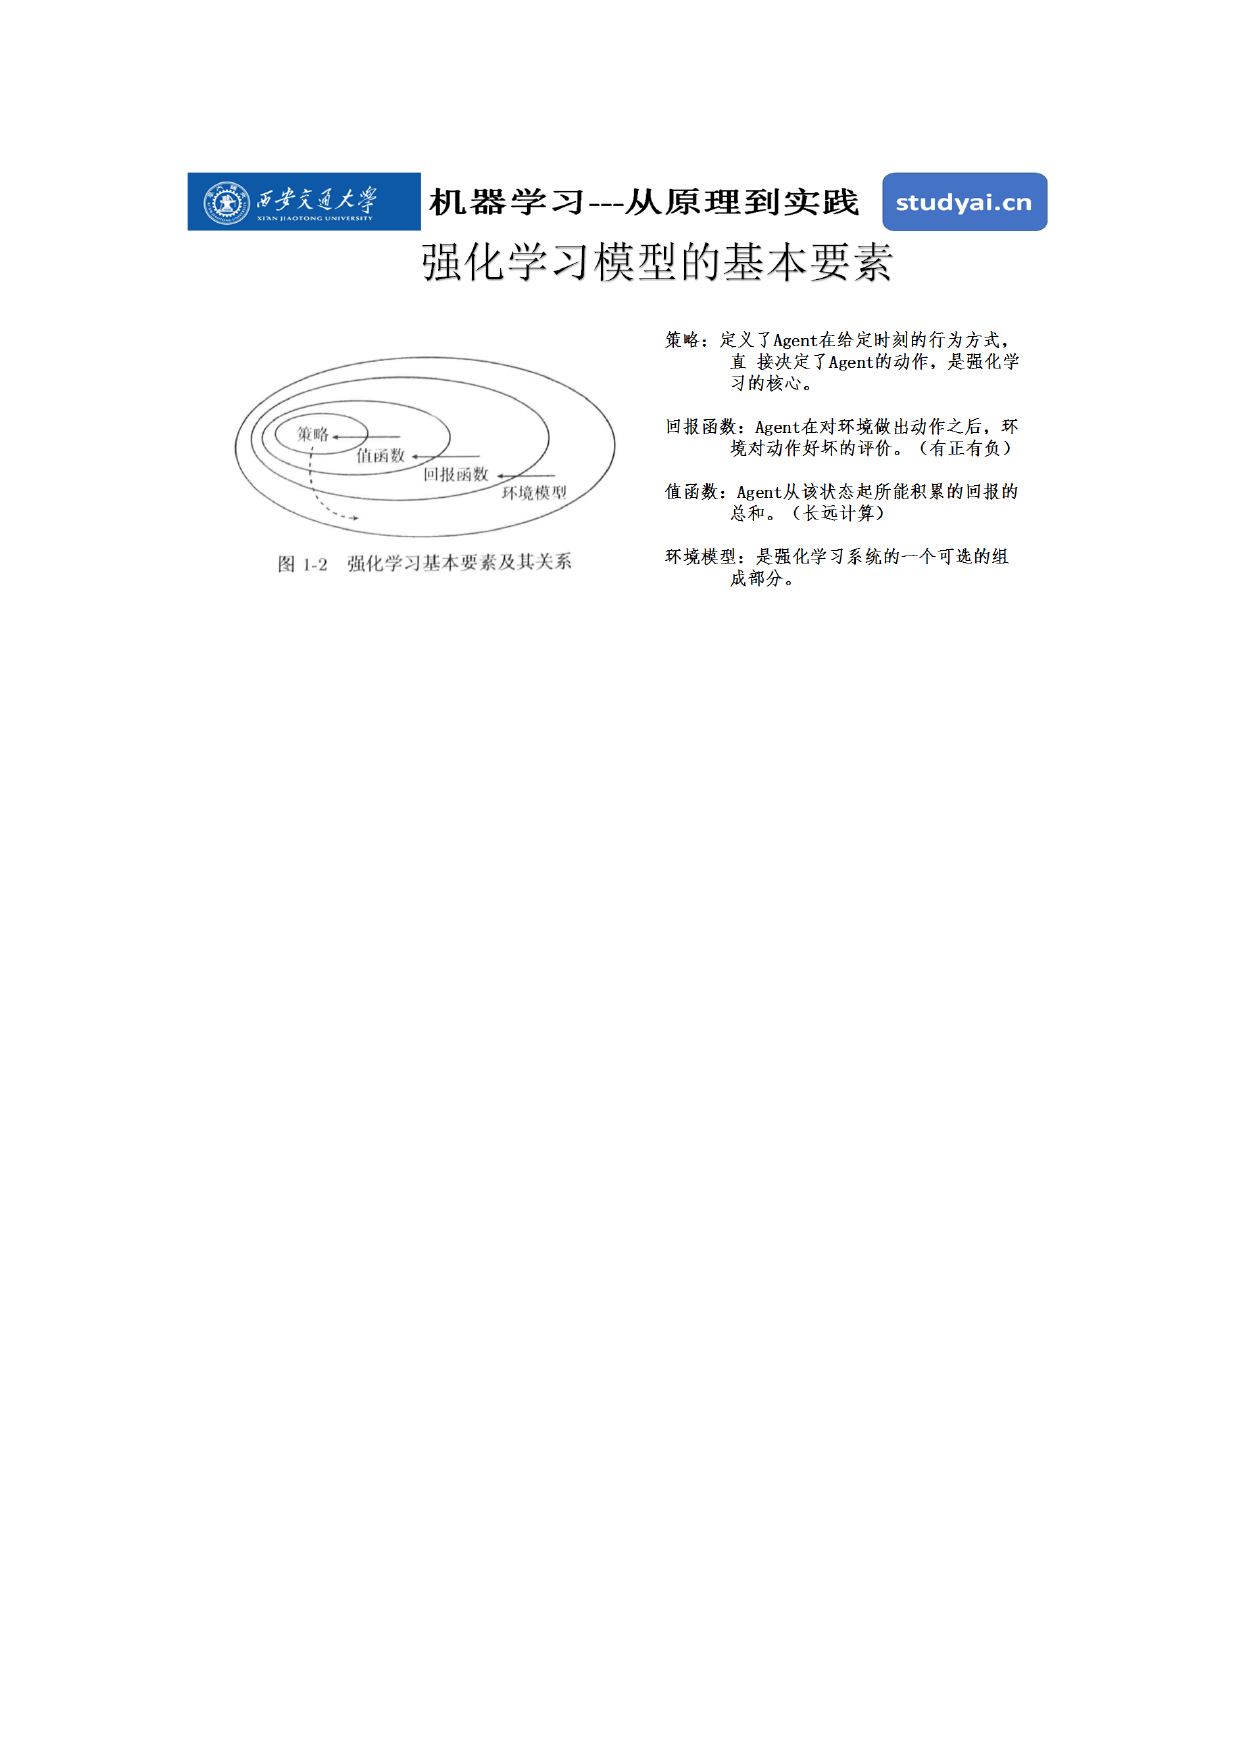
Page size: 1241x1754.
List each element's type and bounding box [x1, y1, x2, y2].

picture [187, 162, 1052, 637]
